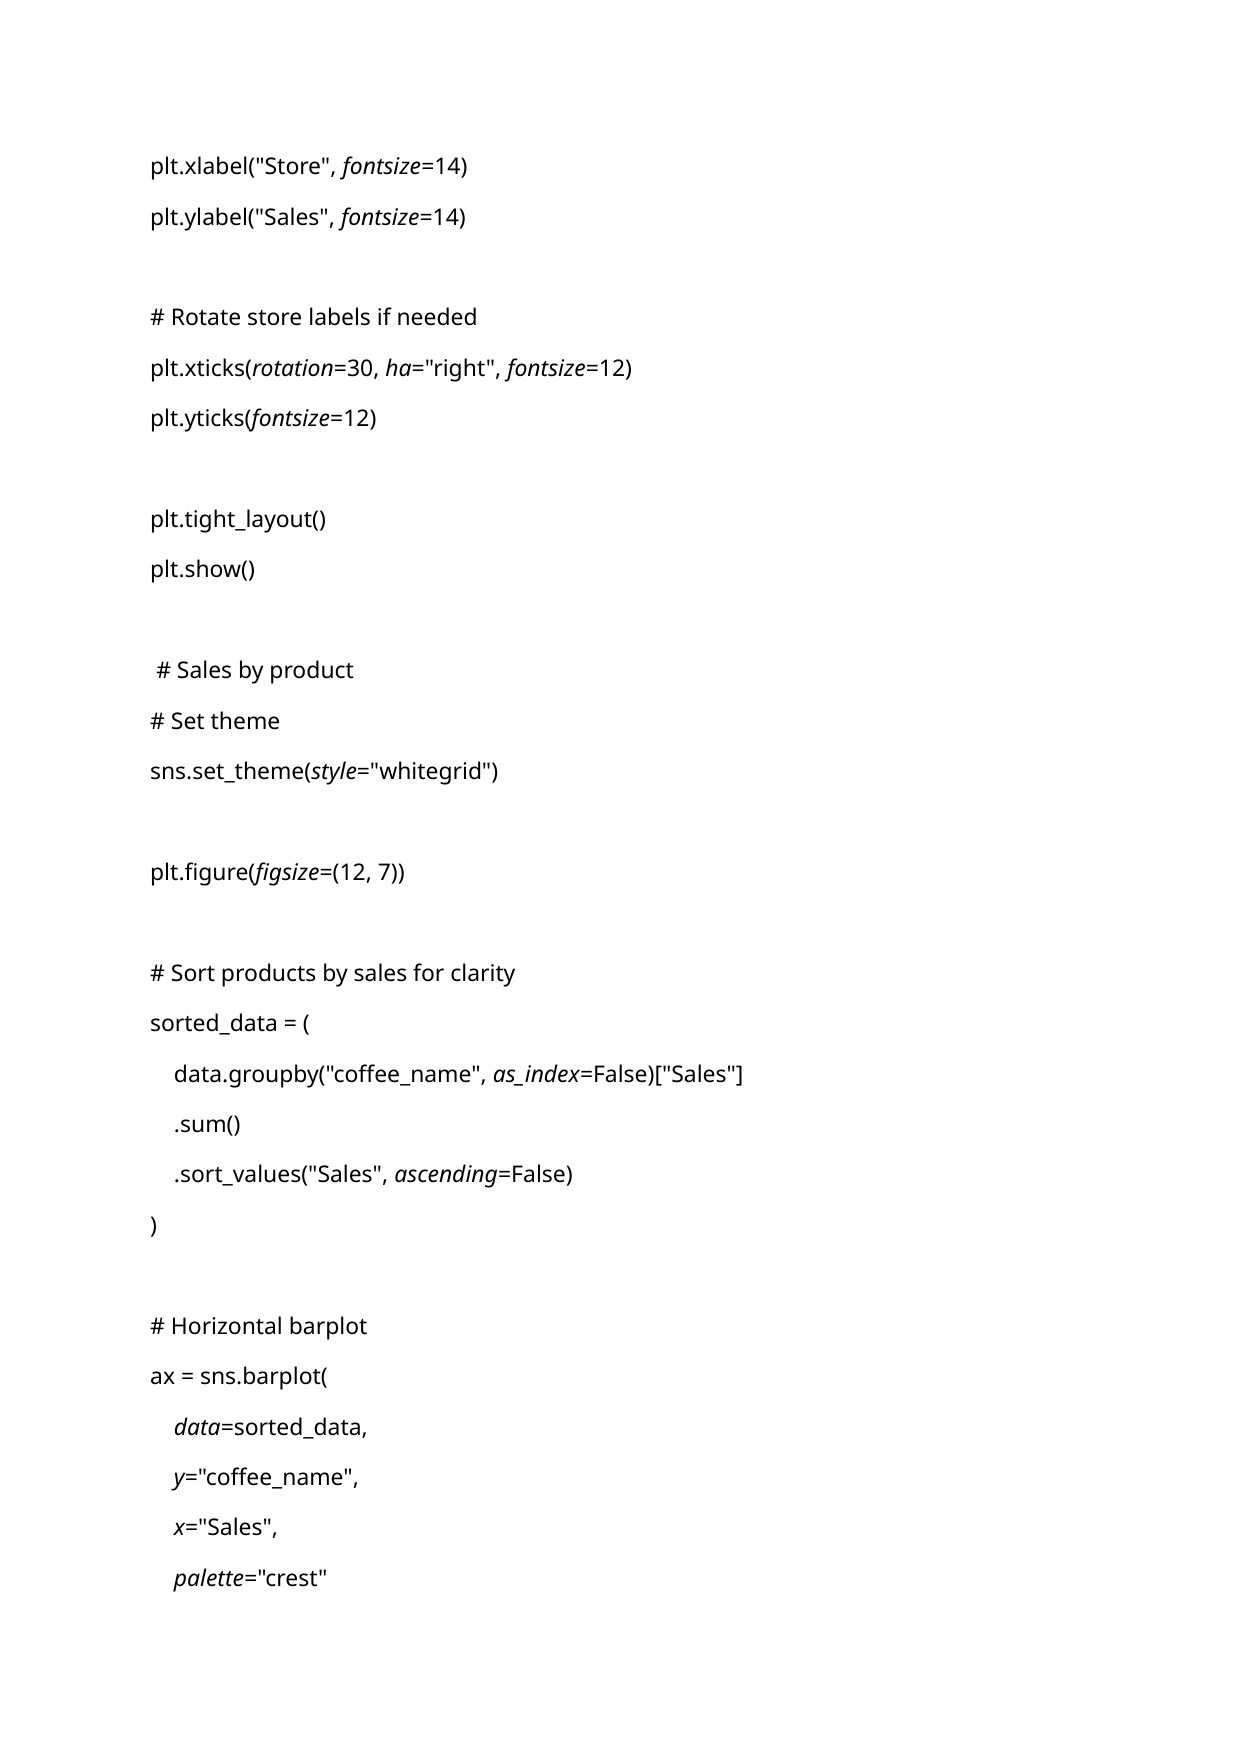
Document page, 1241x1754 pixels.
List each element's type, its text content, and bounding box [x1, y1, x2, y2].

text plt.yticks(fontsize=12) [150, 402, 1090, 433]
text # Rotate store labels if needed [150, 301, 1090, 332]
text plt.show() [150, 553, 1090, 584]
text .sum() [150, 1108, 1090, 1139]
text ) [150, 1209, 1090, 1240]
text plt.xticks(rotation=30, ha="right", fontsize=12) [150, 352, 1090, 383]
text plt.ylabel("Sales", fontsize=14) [150, 200, 1090, 232]
text # Set theme [150, 704, 1090, 736]
text plt.xlabel("Store", fontsize=14) [150, 150, 1090, 181]
text sns.set_theme(style="whitegrid") [150, 755, 1090, 786]
text plt.tight_layout() [150, 503, 1090, 534]
text plt.figure(figsize=(12, 7)) [150, 856, 1090, 887]
text x="Sales", [150, 1511, 1090, 1542]
text .sort_values("Sales", ascending=False) [150, 1158, 1090, 1189]
text sorted_data = ( [150, 1007, 1090, 1038]
text # Sales by product [150, 654, 1090, 685]
text # Sort products by sales for clarity [150, 957, 1090, 988]
text data=sorted_data, [150, 1410, 1090, 1442]
text y="coffee_name", [150, 1461, 1090, 1492]
text palette="crest" [150, 1562, 1090, 1593]
text data.groupby("coffee_name", as_index=False)["Sales"] [150, 1057, 1090, 1089]
text # Horizontal barplot [150, 1309, 1090, 1341]
text ax = sns.barplot( [150, 1360, 1090, 1391]
